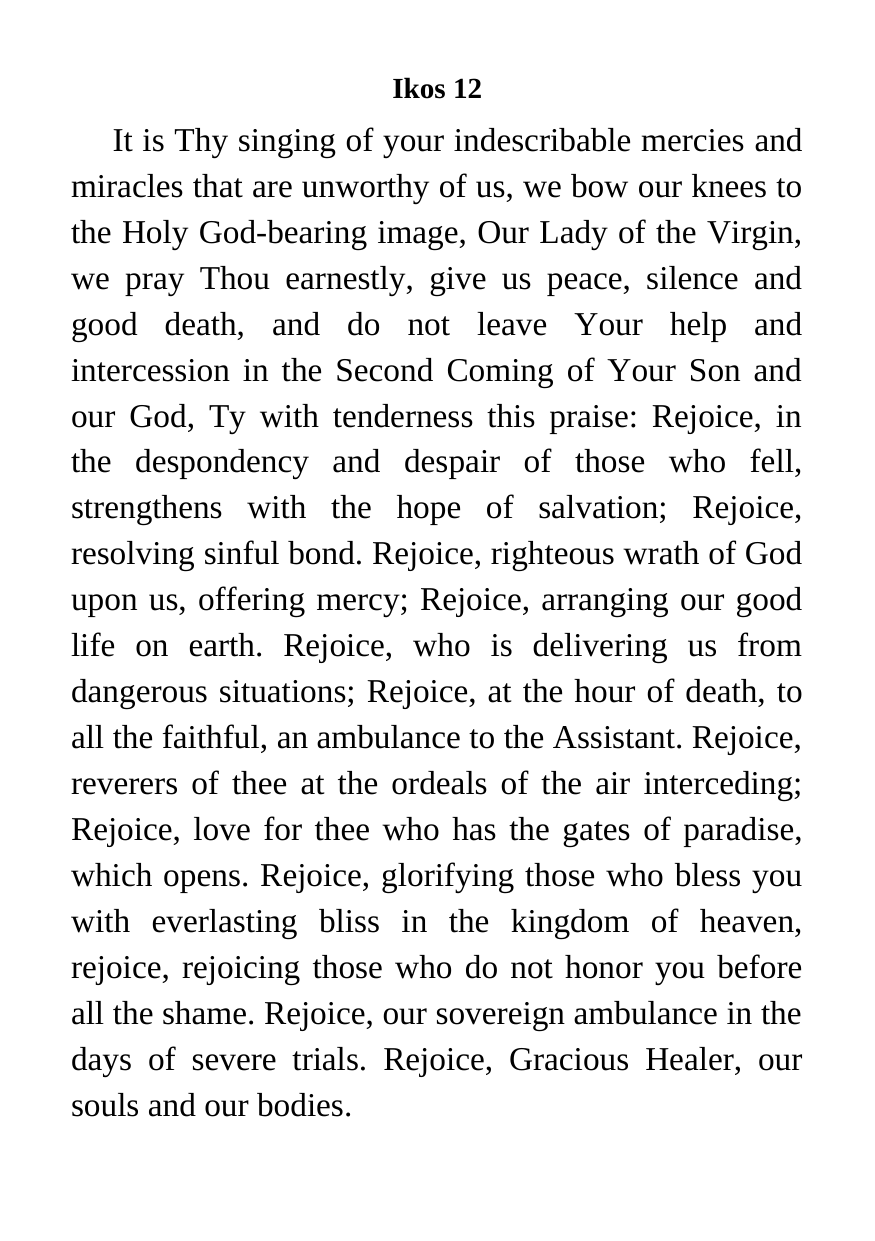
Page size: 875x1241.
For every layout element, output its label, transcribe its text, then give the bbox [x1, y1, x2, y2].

subtitle Ikos 12 [71, 71, 803, 104]
text It is Thy singing of your indescribable mercies and miracles that are unworthy of us, we bow our knees to the Holy God-bearing image, Our Lady of the Virgin, we pray Thou earnestly, give us peace, silence and good death, and do not leave Your help and intercession in the Second Coming of Your Son and our God, Ty with tenderness this praise: Rejoice, in the despondency and despair of those who fell, strengthens with the hope of salvation; Rejoice, resolving sinful bond. Rejoice, righteous wrath of God upon us, offering mercy; Rejoice, arranging our good life on earth. Rejoice, who is delivering us from dangerous situations; Rejoice, at the hour of death, to all the faithful, an ambulance to the Assistant. Rejoice, reverers of thee at the ordeals of the air interceding; Rejoice, love for thee who has the gates of paradise, which opens. Rejoice, glorifying those who bless you with everlasting bliss in the kingdom of heaven, rejoice, rejoicing those who do not honor you before all the shame. Rejoice, our sovereign ambulance in the days of severe trials. Rejoice, Gracious Healer, our souls and our bodies. [71, 120, 803, 1123]
